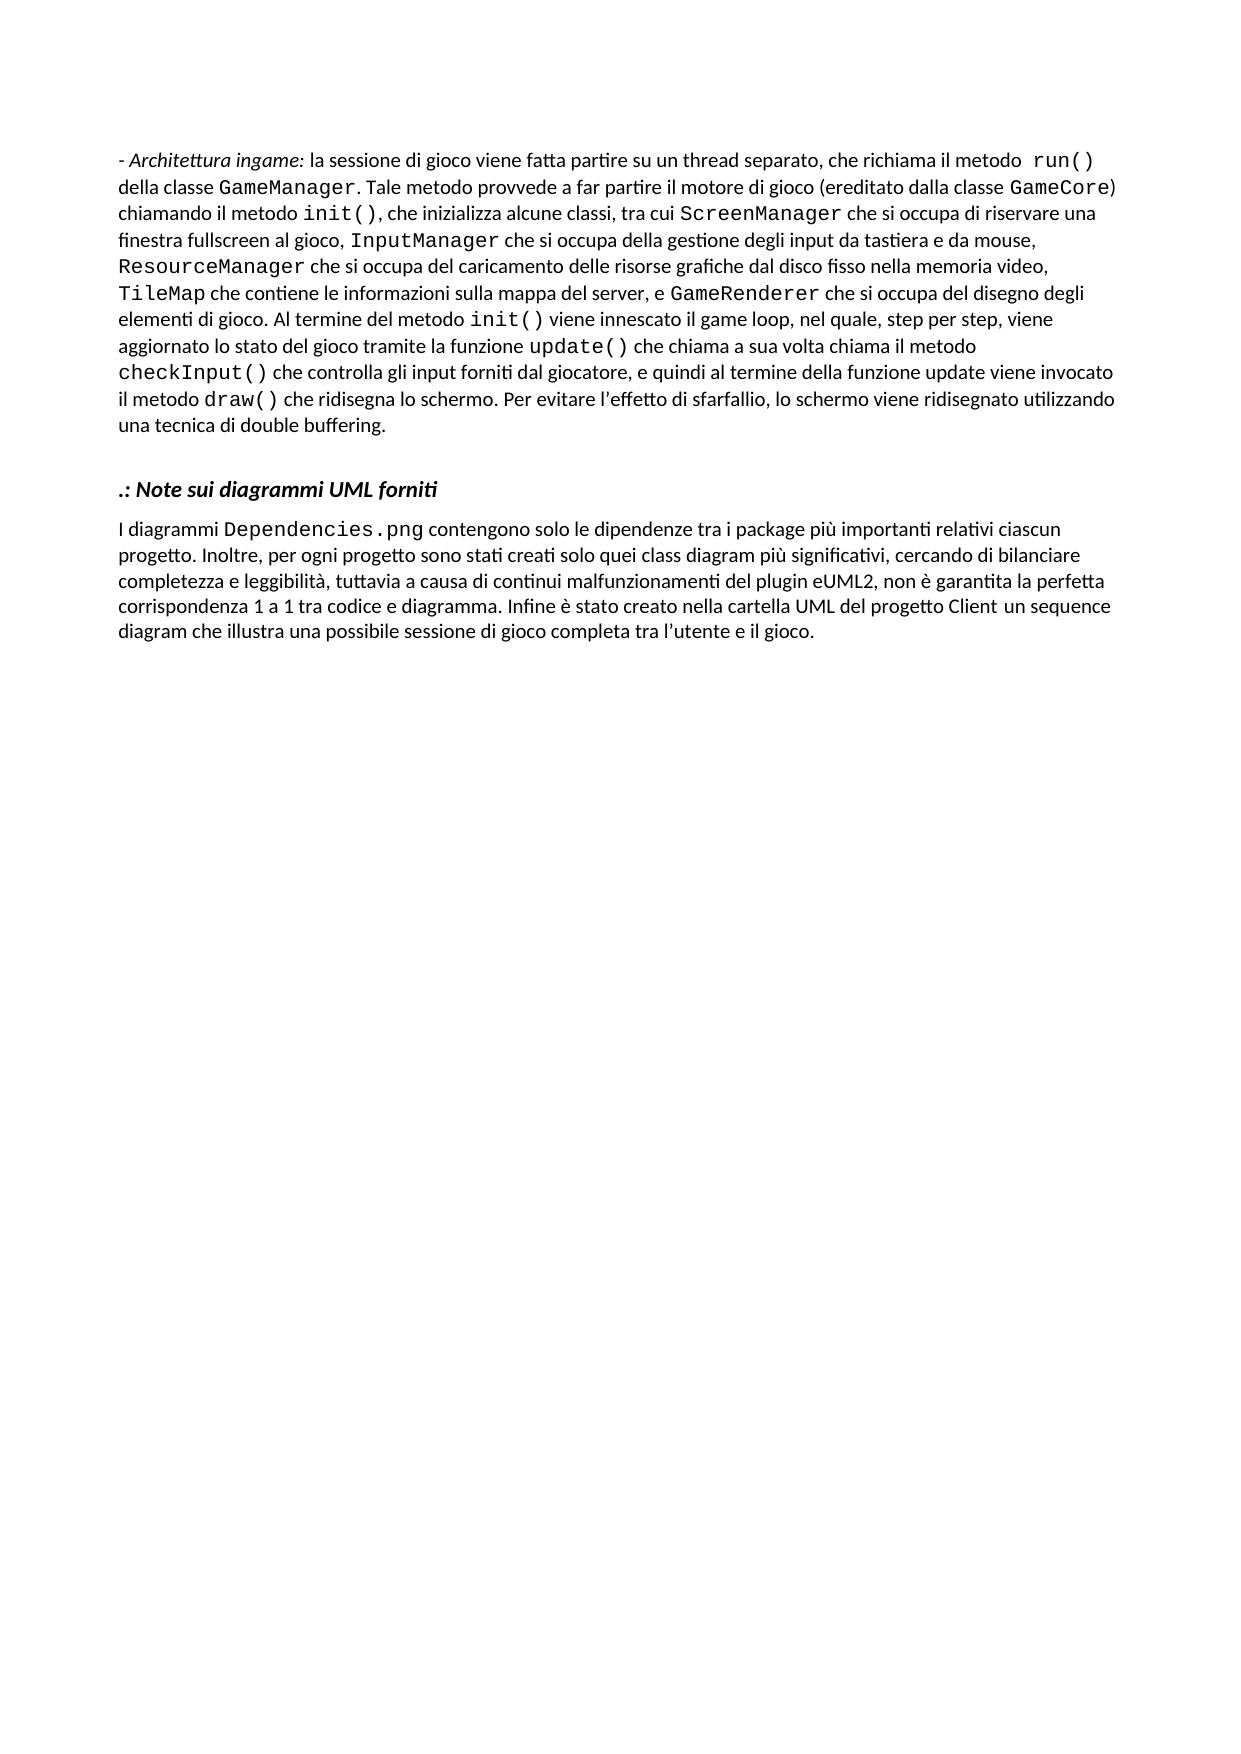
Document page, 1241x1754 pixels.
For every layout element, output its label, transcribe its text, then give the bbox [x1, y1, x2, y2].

text - Architettura ingame: la sessione di gioco viene fatta partire su un thread separato, che richiama il metodo run() della classe GameManager. Tale metodo provvede a far partire il motore di gioco (ereditato dalla classe GameCore) chiamando il metodo init(), che inizializza alcune classi, tra cui ScreenManager che si occupa di riservare una finestra fullscreen al gioco, InputManager che si occupa della gestione degli input da tastiera e da mouse, ResourceManager che si occupa del caricamento delle risorse grafiche dal disco fisso nella memoria video, TileMap che contiene le informazioni sulla mappa del server, e GameRenderer che si occupa del disegno degli elementi di gioco. Al termine del metodo init() viene innescato il game loop, nel quale, step per step, viene aggiornato lo stato del gioco tramite la funzione update() che chiama a sua volta chiama il metodo checkInput() che controlla gli input forniti dal giocatore, e quindi al termine della funzione update viene invocato il metodo draw() che ridisegna lo schermo. Per evitare l’effetto di sfarfallio, lo schermo viene ridisegnato utilizzando una tecnica di double buffering. [118, 148, 1122, 438]
text .: Note sui diagrammi UML forniti [118, 476, 1122, 503]
text I diagrammi Dependencies.png contengono solo le dipendenze tra i package più importanti relativi ciascun progetto. Inoltre, per ogni progetto sono stati creati solo quei class diagram più significativi, cercando di bilanciare completezza e leggibilità, tuttavia a causa di continui malfunzionamenti del plugin eUML2, non è garantita la perfetta corrispondenza 1 a 1 tra codice e diagramma. Infine è stato creato nella cartella UML del progetto Client un sequence diagram che illustra una possibile sessione di gioco completa tra l’utente e il gioco. [118, 516, 1122, 644]
